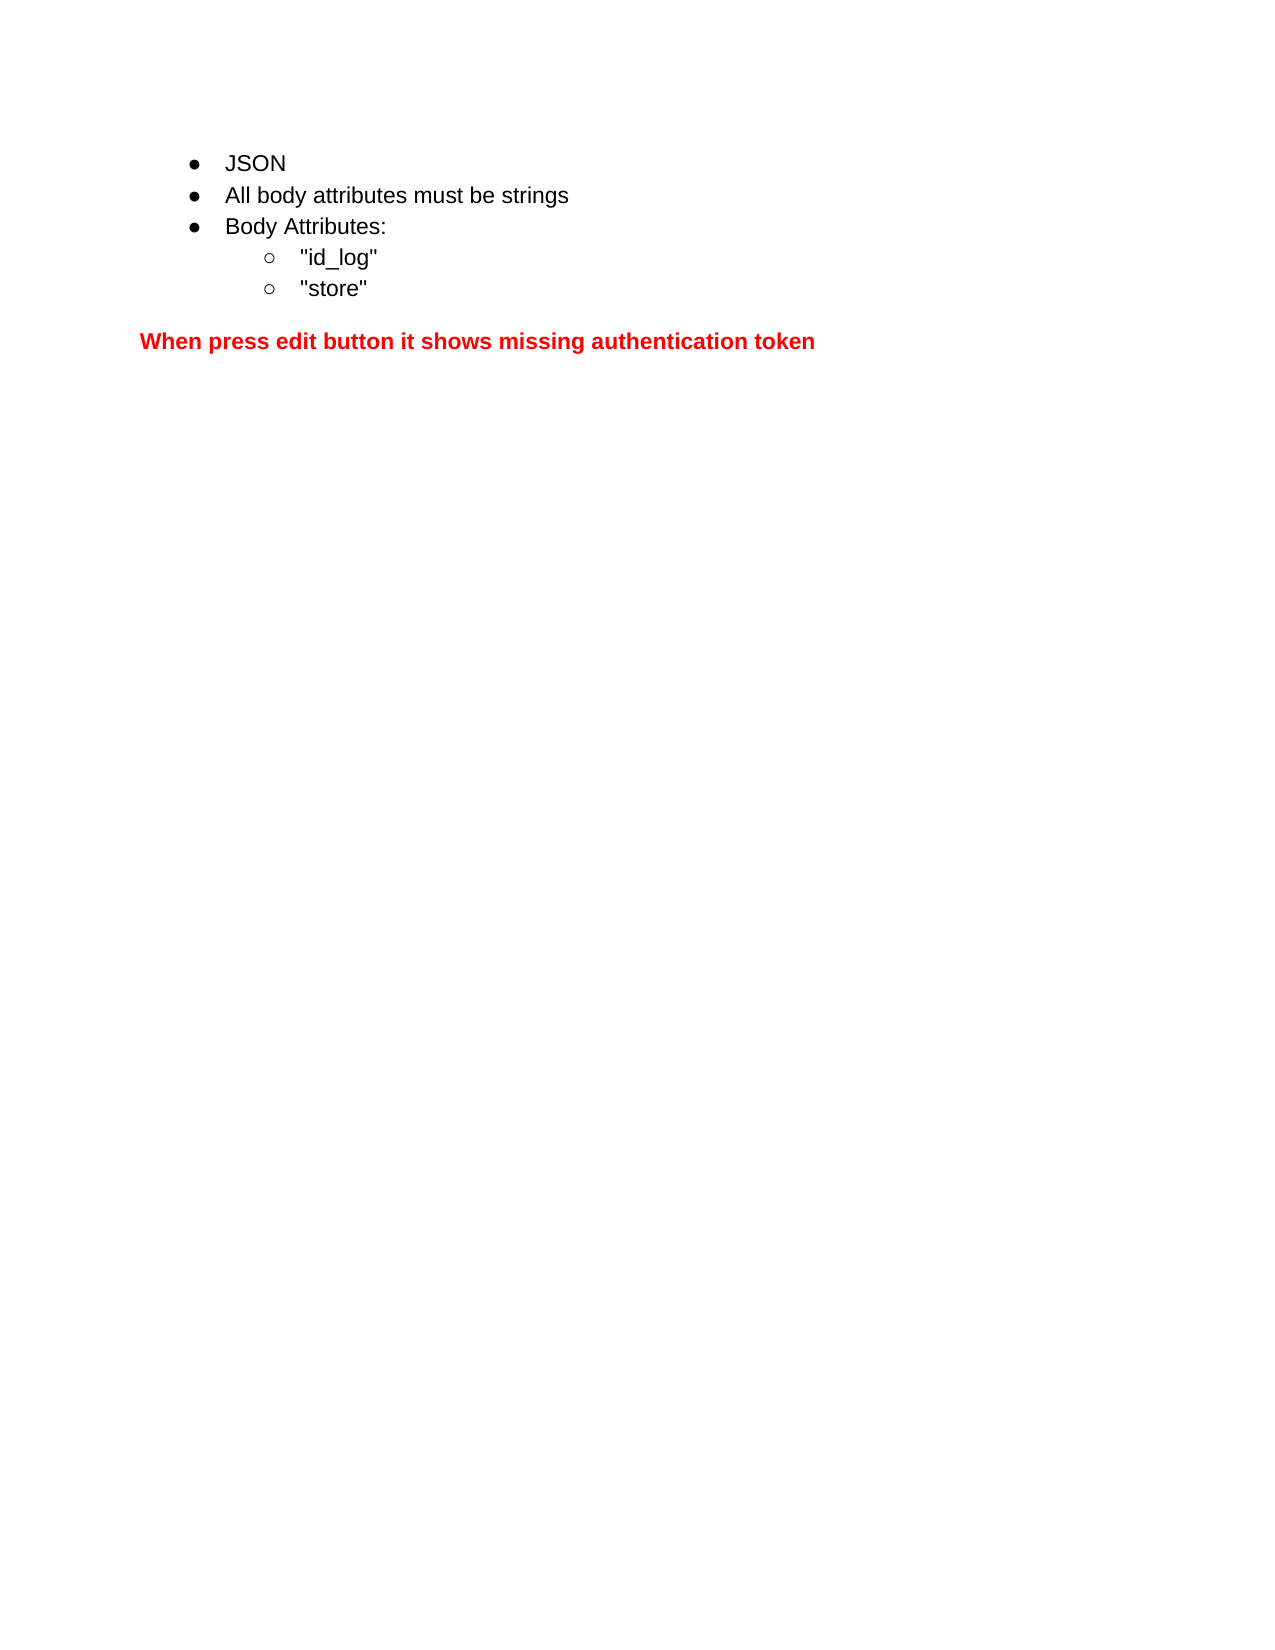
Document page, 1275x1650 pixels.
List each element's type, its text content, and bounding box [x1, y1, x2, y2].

text When press edit button it shows missing authentication token [139, 328, 1127, 354]
list "store" [262, 275, 1127, 302]
list Body Attributes: [187, 213, 1127, 239]
list "id_log" [262, 244, 1127, 270]
list All body attributes must be strings [187, 182, 1127, 208]
list JSON [187, 150, 1127, 177]
